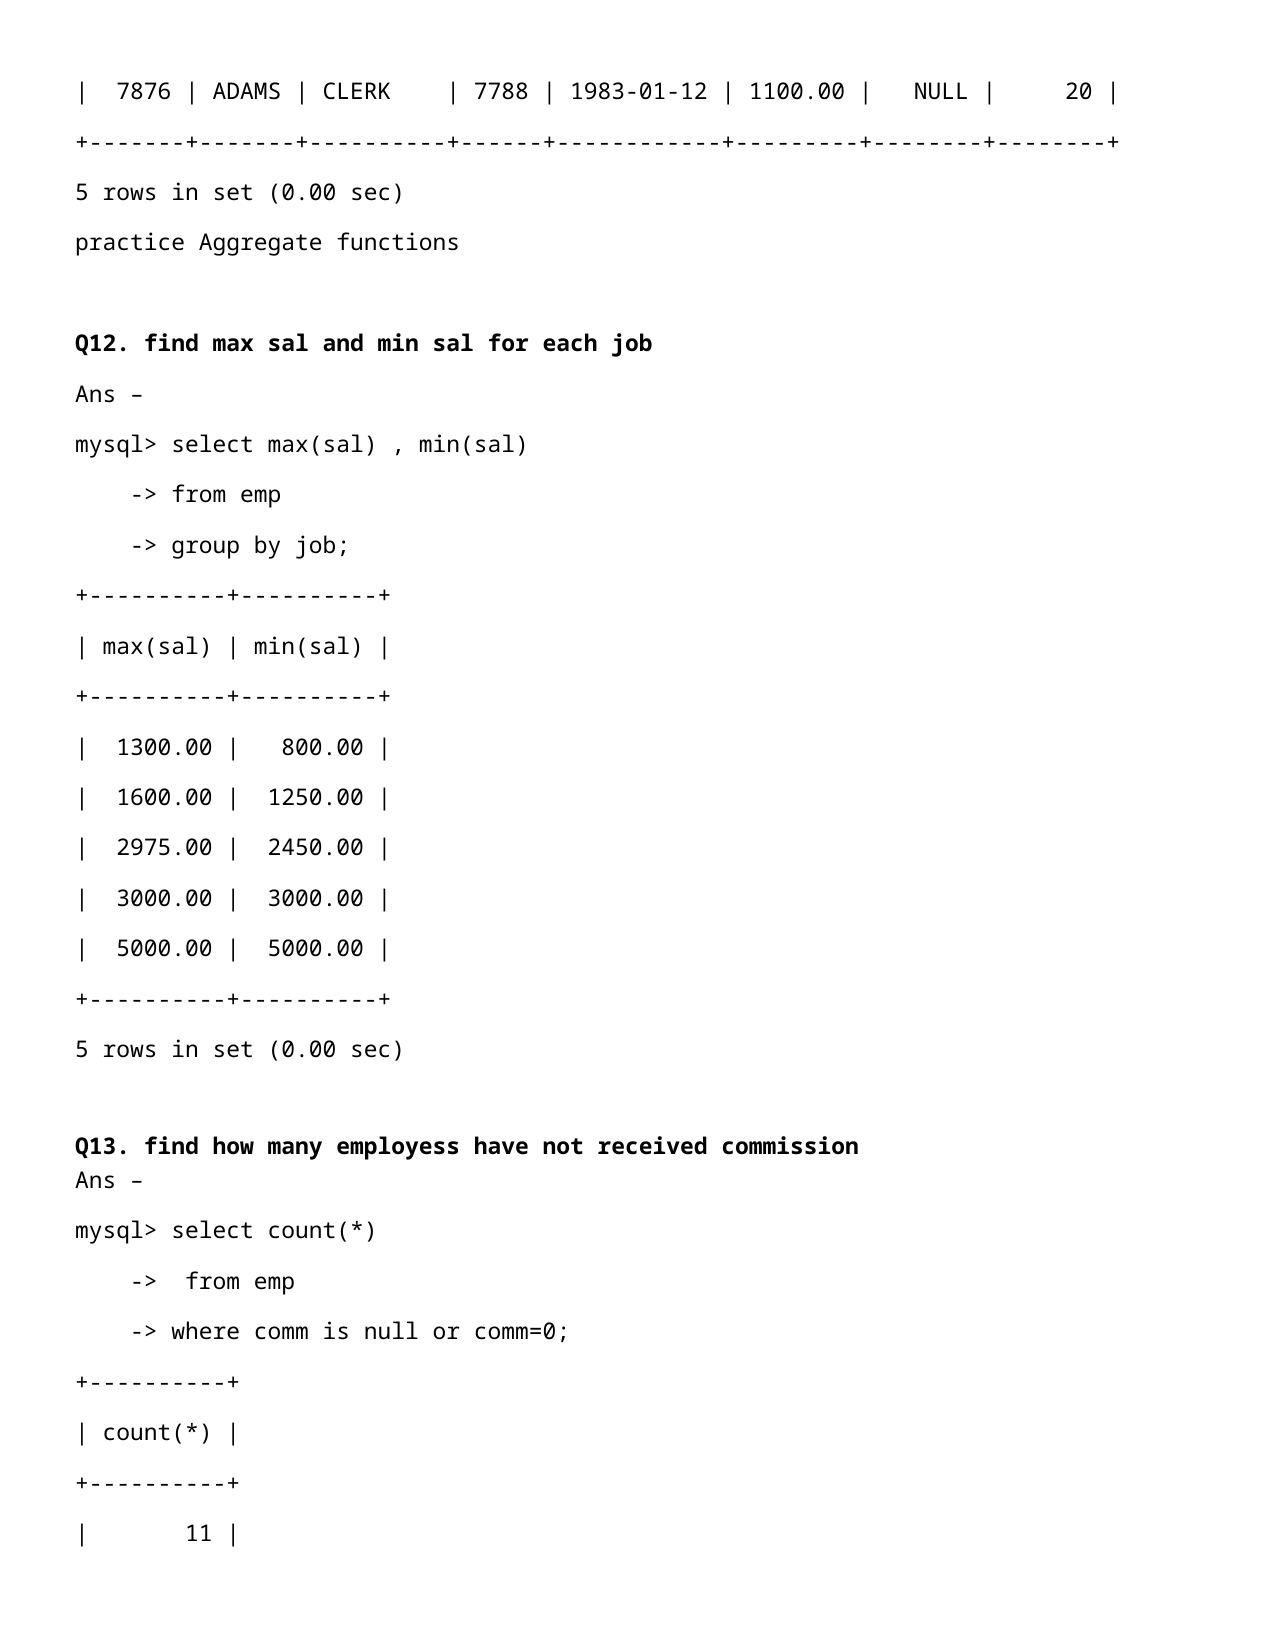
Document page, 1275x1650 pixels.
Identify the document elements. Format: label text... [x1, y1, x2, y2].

text 5 rows in set (0.00 sec) [75, 176, 1200, 207]
text | 2975.00 | 2450.00 | [75, 831, 1200, 862]
text | 7876 | ADAMS | CLERK | 7788 | 1983-01-12 | 1100.00 | NULL | 20 | [75, 75, 1200, 106]
text Q13. find how many employess have not received commission Ans – [75, 1130, 1200, 1195]
text Q12. find max sal and min sal for each job [75, 327, 1200, 358]
text | 1300.00 | 800.00 | [75, 730, 1200, 762]
text -> from emp [75, 1265, 1200, 1296]
text +----------+----------+ [75, 680, 1200, 711]
text | 5000.00 | 5000.00 | [75, 932, 1200, 963]
text | count(*) | [75, 1416, 1200, 1447]
text +----------+ [75, 1366, 1200, 1397]
text mysql> select count(*) [75, 1214, 1200, 1246]
text | 1600.00 | 1250.00 | [75, 781, 1200, 812]
text -> group by job; [75, 529, 1200, 560]
text +----------+ [75, 1466, 1200, 1498]
text | 3000.00 | 3000.00 | [75, 882, 1200, 913]
text -> where comm is null or comm=0; [75, 1315, 1200, 1346]
text +----------+----------+ [75, 579, 1200, 610]
text -> from emp [75, 478, 1200, 509]
text | max(sal) | min(sal) | [75, 629, 1200, 661]
text mysql> select max(sal) , min(sal) [75, 428, 1200, 459]
text +-------+-------+----------+------+------------+---------+--------+--------+ [75, 125, 1200, 157]
text practice Aggregate functions [75, 226, 1200, 257]
text 5 rows in set (0.00 sec) [75, 1033, 1200, 1064]
text | 11 | [75, 1517, 1200, 1548]
text +----------+----------+ [75, 982, 1200, 1014]
text Ans – [75, 377, 1200, 409]
